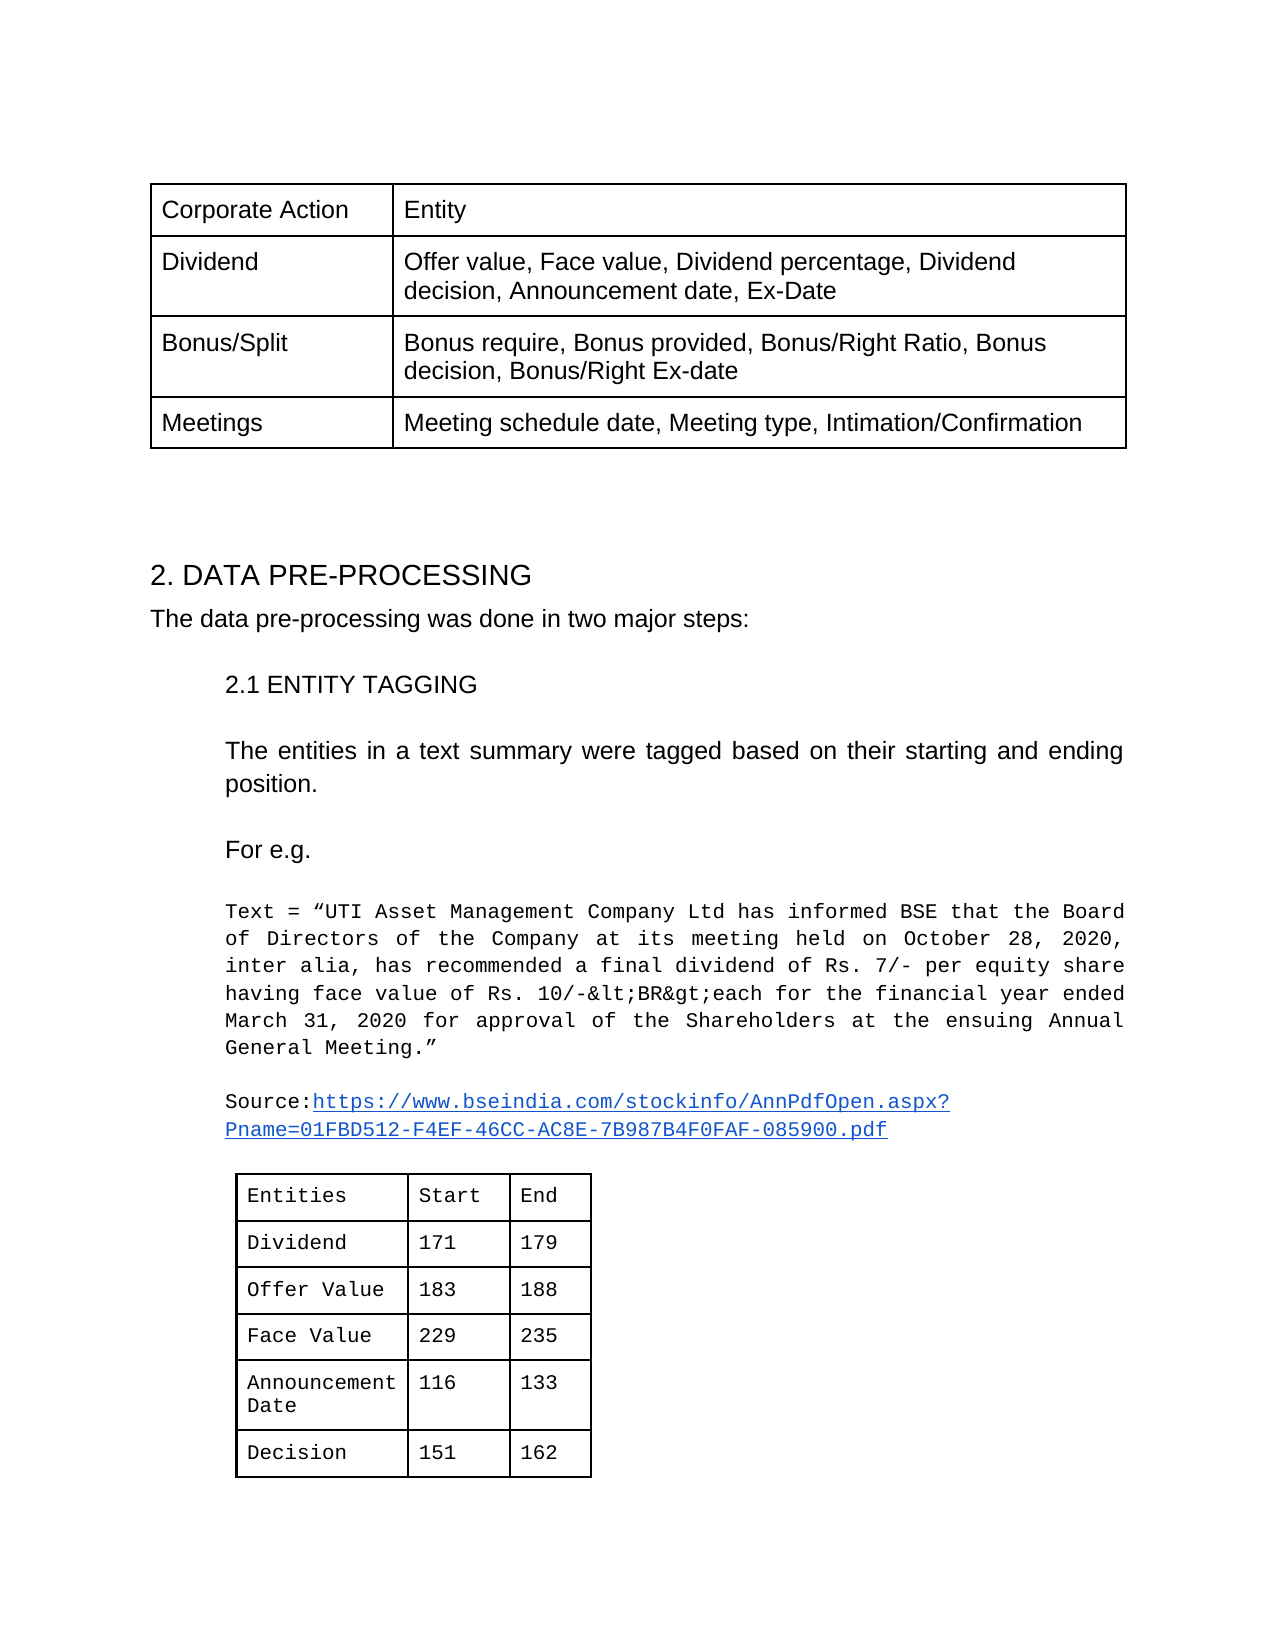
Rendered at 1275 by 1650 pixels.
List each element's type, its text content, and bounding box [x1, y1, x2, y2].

table_cell Bonus/Split [152, 317, 392, 396]
text 2.1 ENTITY TAGGING [225, 670, 1125, 699]
table_cell 183 [409, 1268, 509, 1313]
text Text = “UTI Asset Management Company Ltd has informed BSE that the Board of Directors of the Company at its meeting held on October 28, 2020, inter alia, has recommended a final dividend of Rs. 7/- per equity share having face value of Rs. 10/-&lt;BR&gt;each for the financial year ended March 31, 2020 for approval of the Shareholders at the ensuing Annual General Meeting.” [225, 901, 1125, 1061]
table_header End [511, 1175, 590, 1219]
table_header Corporate Action [152, 185, 392, 235]
table_cell 151 [409, 1431, 509, 1476]
table_cell Bonus require, Bonus provided, Bonus/Right Ratio, Bonus decision, Bonus/Right Ex-date [394, 317, 1125, 396]
text For e.g. [225, 835, 1125, 864]
table_cell 188 [511, 1268, 590, 1313]
table_cell 133 [511, 1361, 590, 1429]
table_cell Face Value [238, 1315, 407, 1359]
table_cell Offer Value [238, 1268, 407, 1313]
table_cell Decision [238, 1431, 407, 1476]
table_cell Offer value, Face value, Dividend percentage, Dividend decision, Announcement date, Ex-Date [394, 237, 1125, 315]
table_cell 116 [409, 1361, 509, 1429]
table_cell Meeting schedule date, Meeting type, Intimation/Confirmation [394, 398, 1125, 447]
text Source:https://www.bseindia.com/stockinfo/AnnPdfOpen.aspx?Pname=01FBD512-F4EF-46CC-AC8E-7B987B4F0FAF-085900.pdf [225, 1091, 1125, 1142]
text The data pre-processing was done in two major steps: [150, 604, 1125, 633]
table_cell 162 [511, 1431, 590, 1476]
table_cell Dividend [152, 237, 392, 315]
table_cell 229 [409, 1315, 509, 1359]
table_header Start [409, 1175, 509, 1219]
table_cell Announcement Date [238, 1361, 407, 1429]
table_cell Meetings [152, 398, 392, 447]
table_cell 235 [511, 1315, 590, 1359]
table_header Entity [394, 185, 1125, 235]
table_header Entities [238, 1175, 407, 1219]
table_cell 171 [409, 1222, 509, 1266]
text The entities in a text summary were tagged based on their starting and ending position. [225, 736, 1125, 798]
table_cell 179 [511, 1222, 590, 1266]
table_cell Dividend [238, 1222, 407, 1266]
subtitle 2. DATA PRE-PROCESSING [150, 558, 1125, 591]
